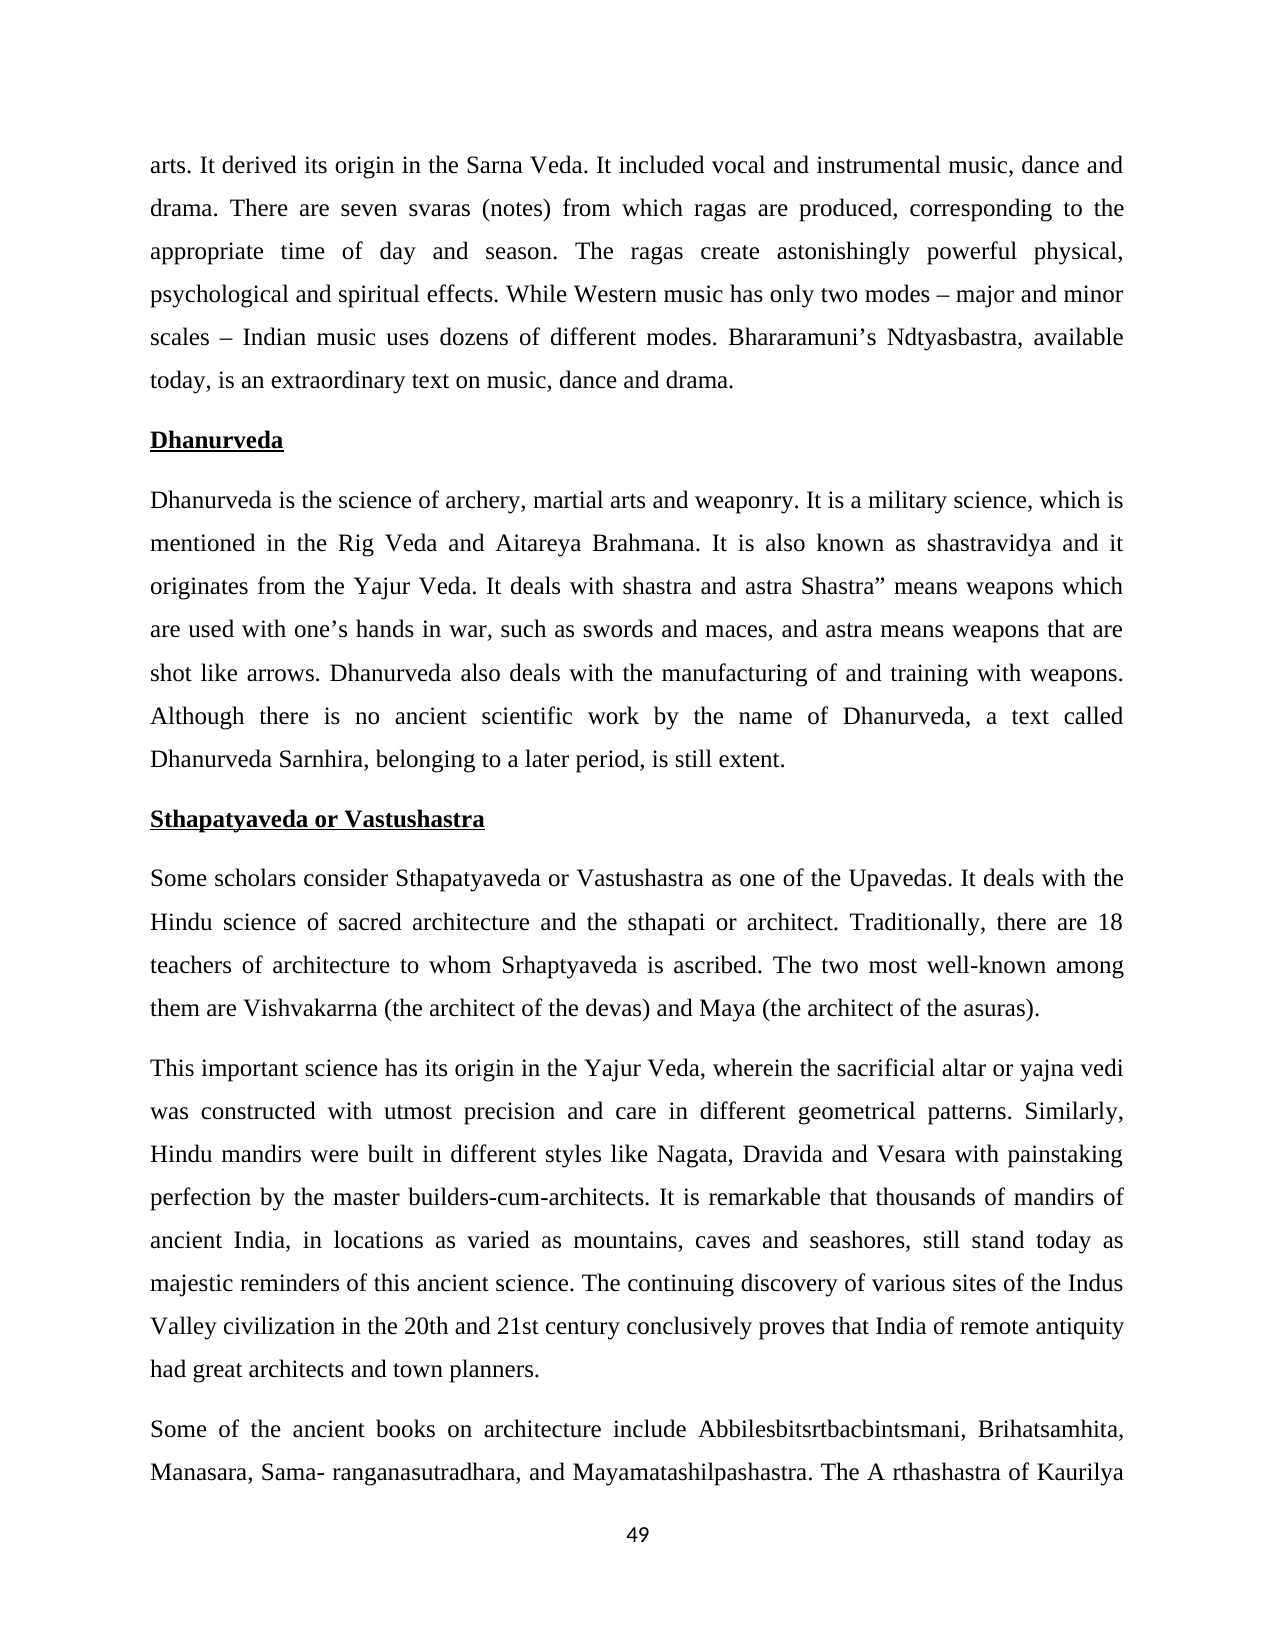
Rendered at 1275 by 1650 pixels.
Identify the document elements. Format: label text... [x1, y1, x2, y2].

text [150, 150, 1125, 394]
text This important science has its origin in the Yajur Veda, wherein the sacrificial altar or yajna vedi was constructed with utmost precision and care in different geometrical patterns. Similarly, Hindu mandirs were built in different styles like Nagata, Dravida and Vesara with painstaking perfection by the master builders-cum-architects. It is remarkable that thousands of mandirs of ancient India, in locations as varied as mountains, caves and seashores, still stand today as majestic reminders of this ancient science. The continuing discovery of various sites of the Indus Valley civilization in the 20th and 21st century conclusively proves that India of remote antiquity had great architects and town planners. [150, 1053, 1125, 1383]
text Dhanurveda is the science of archery, martial arts and weaponry. It is a military science, which is mentioned in the Rig Veda and Aitareya Brahmana. It is also known as shastravidya and it originates from the Yajur Veda. It deals with shastra and astra Shastra” means weapons which are used with one’s hands in war, such as swords and maces, and astra means weapons that are shot like arrows. Dhanurveda also deals with the manufacturing of and training with weapons. Although there is no ancient scientific work by the name of Dhanurveda, a text called Dhanurveda Sarnhira, belonging to a later period, is still extent. [150, 485, 1125, 773]
text Dhanurveda [150, 425, 1125, 454]
text Sthapatyaveda or Vastushastra [150, 804, 1125, 832]
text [150, 1414, 1125, 1486]
text Some scholars consider Sthapatyaveda or Vastushastra as one of the Upavedas. It deals with the Hindu science of sacred architecture and the sthapati or architect. Traditionally, there are 18 teachers of architecture to whom Srhaptyaveda is ascribed. The two most well-known among them are Vishvakarrna (the architect of the devas) and Maya (the architect of the asuras). [150, 863, 1125, 1022]
